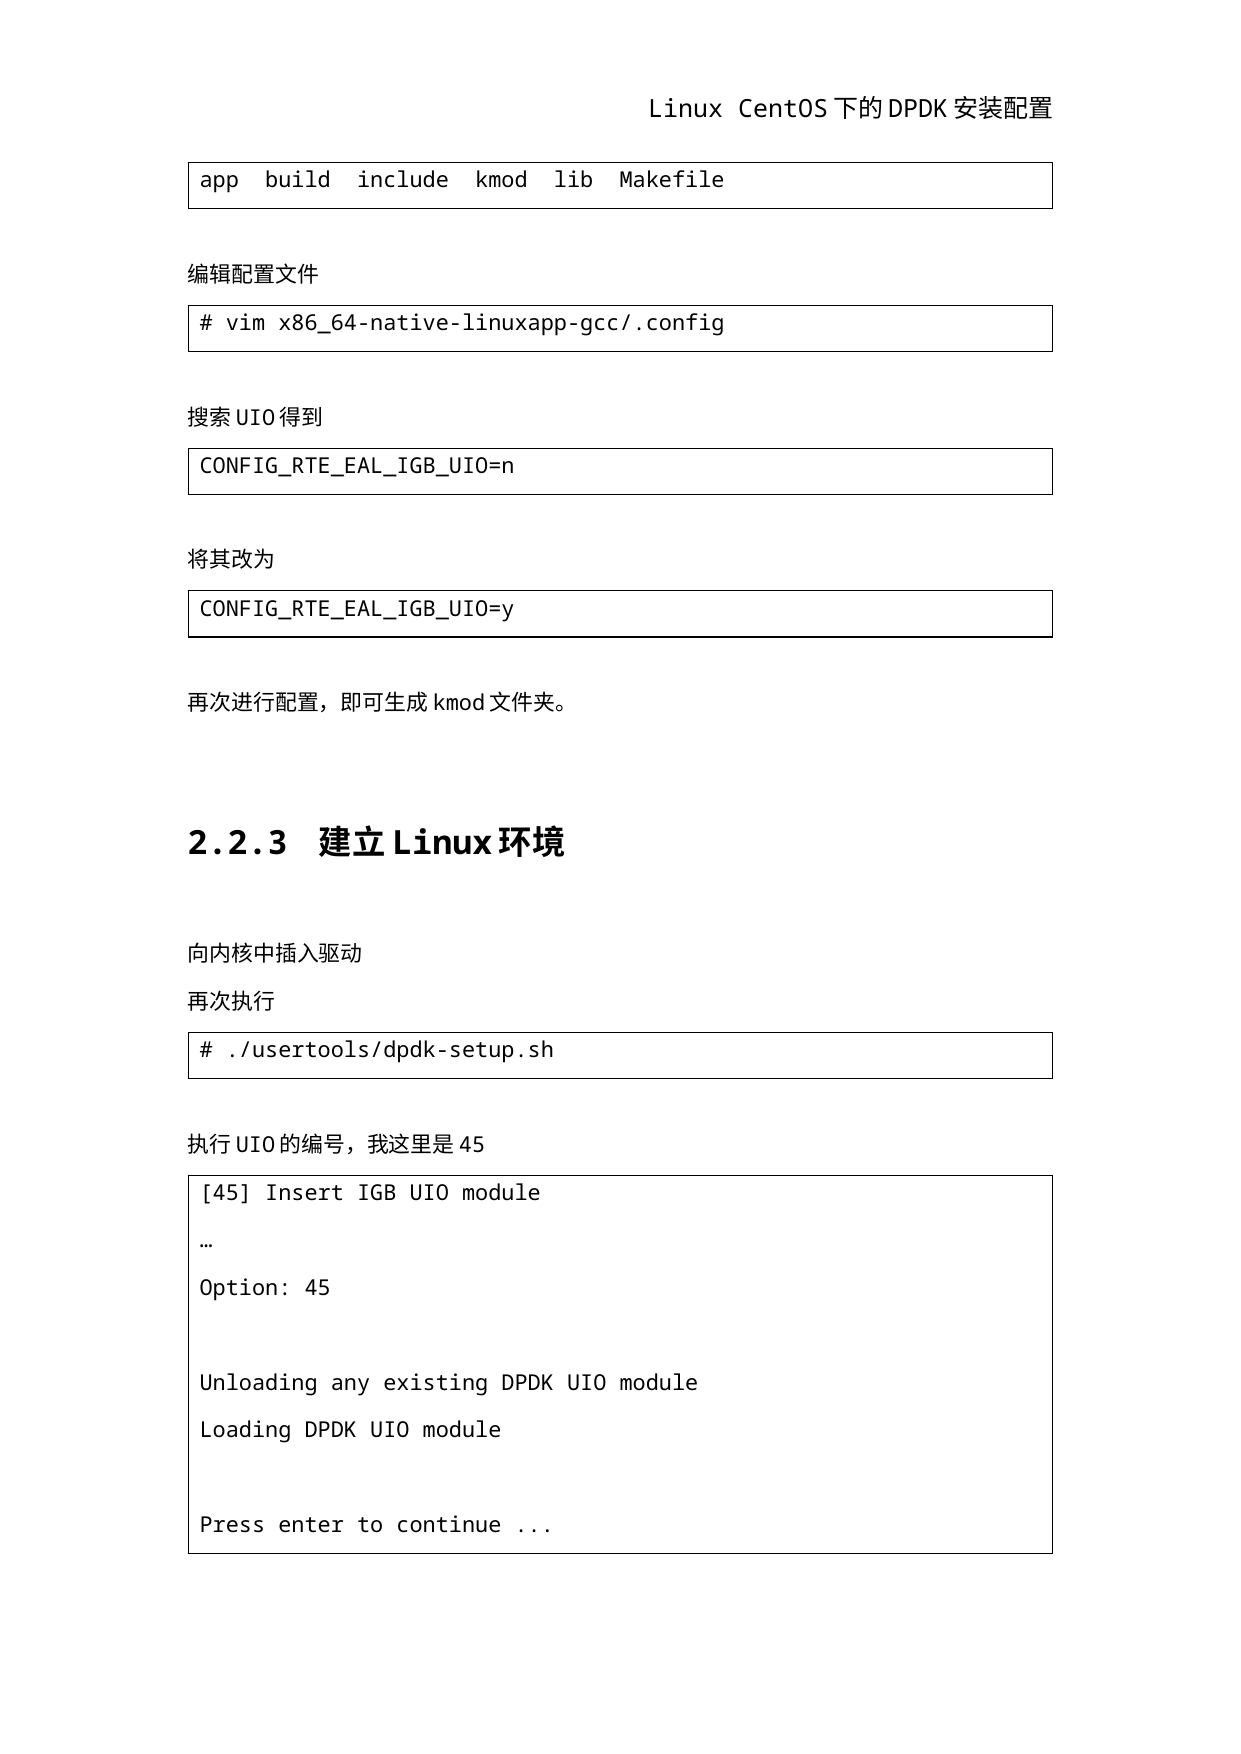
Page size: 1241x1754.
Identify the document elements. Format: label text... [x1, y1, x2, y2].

subtitle 建立Linux环境 [187, 808, 1053, 873]
text 再次执行 [187, 983, 1053, 1016]
text 编辑配置文件 [187, 256, 1053, 289]
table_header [189, 163, 1052, 208]
text 向内核中插入驱动 [187, 935, 1053, 968]
text 执行UIO的编号，我这里是45 [187, 1126, 1053, 1159]
text 再次进行配置，即可生成kmod文件夹。 [187, 685, 1053, 717]
text 将其改为 [187, 542, 1053, 574]
table_header CONFIG_RTE_EAL_IGB_UIO=y [189, 591, 1052, 636]
table_header # vim x86_64-native-linuxapp-gcc/.config [189, 306, 1052, 351]
table_header [45] Insert IGB UIO module … Option: 45 Unloading any existing DPDK UIO module Loading DPDK UIO module Press enter to continue ... [189, 1176, 1052, 1552]
text 搜索UIO得到 [187, 399, 1053, 432]
table_header CONFIG_RTE_EAL_IGB_UIO=n [189, 449, 1052, 494]
table_header # ./usertools/dpdk-setup.sh [189, 1033, 1052, 1078]
